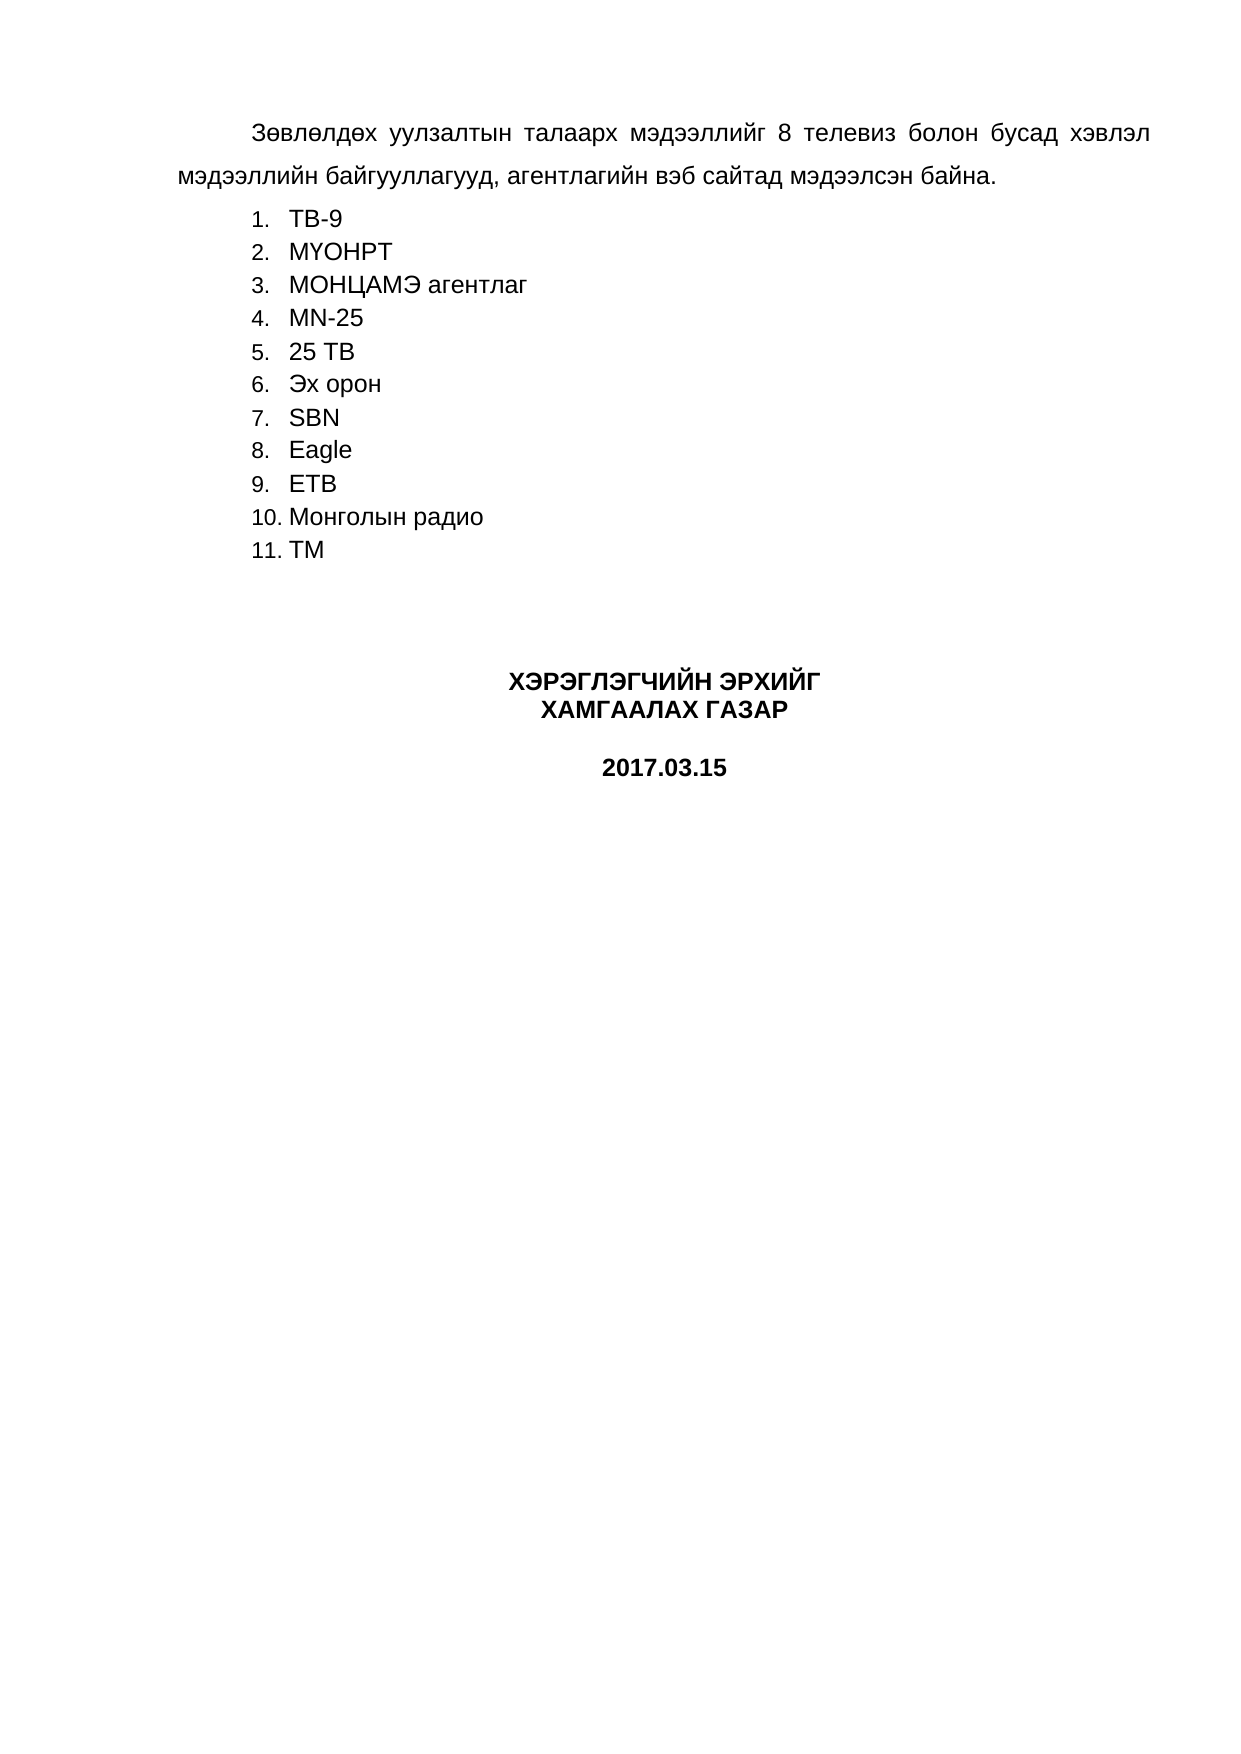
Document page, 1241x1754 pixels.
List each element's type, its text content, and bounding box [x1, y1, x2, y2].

list 25 TB [251, 336, 1152, 365]
list SBN [251, 402, 1152, 431]
text ХЭРЭГЛЭГЧИЙН ЭРХИЙГ [177, 667, 1152, 695]
list ТВ-9 [251, 204, 1152, 233]
text Зөвлөлдөх уулзалтын талаарх мэдээллийг 8 телевиз болон бусад хэвлэл мэдээллийн байгууллагууд, агентлагийн вэб сайтад мэдээлсэн байна. [177, 118, 1152, 190]
list ТМ [251, 534, 1152, 563]
list МҮОНРТ [251, 237, 1152, 266]
list MN-25 [251, 303, 1152, 332]
list Eagle [251, 436, 1152, 464]
list МОНЦАМЭ агентлаг [251, 270, 1152, 299]
text 2017.03.15 [177, 753, 1152, 782]
text ХАМГААЛАХ ГАЗАР [177, 695, 1152, 724]
list Эх орон [251, 369, 1152, 398]
list ETB [251, 468, 1152, 497]
list Монголын радио [251, 502, 1152, 530]
